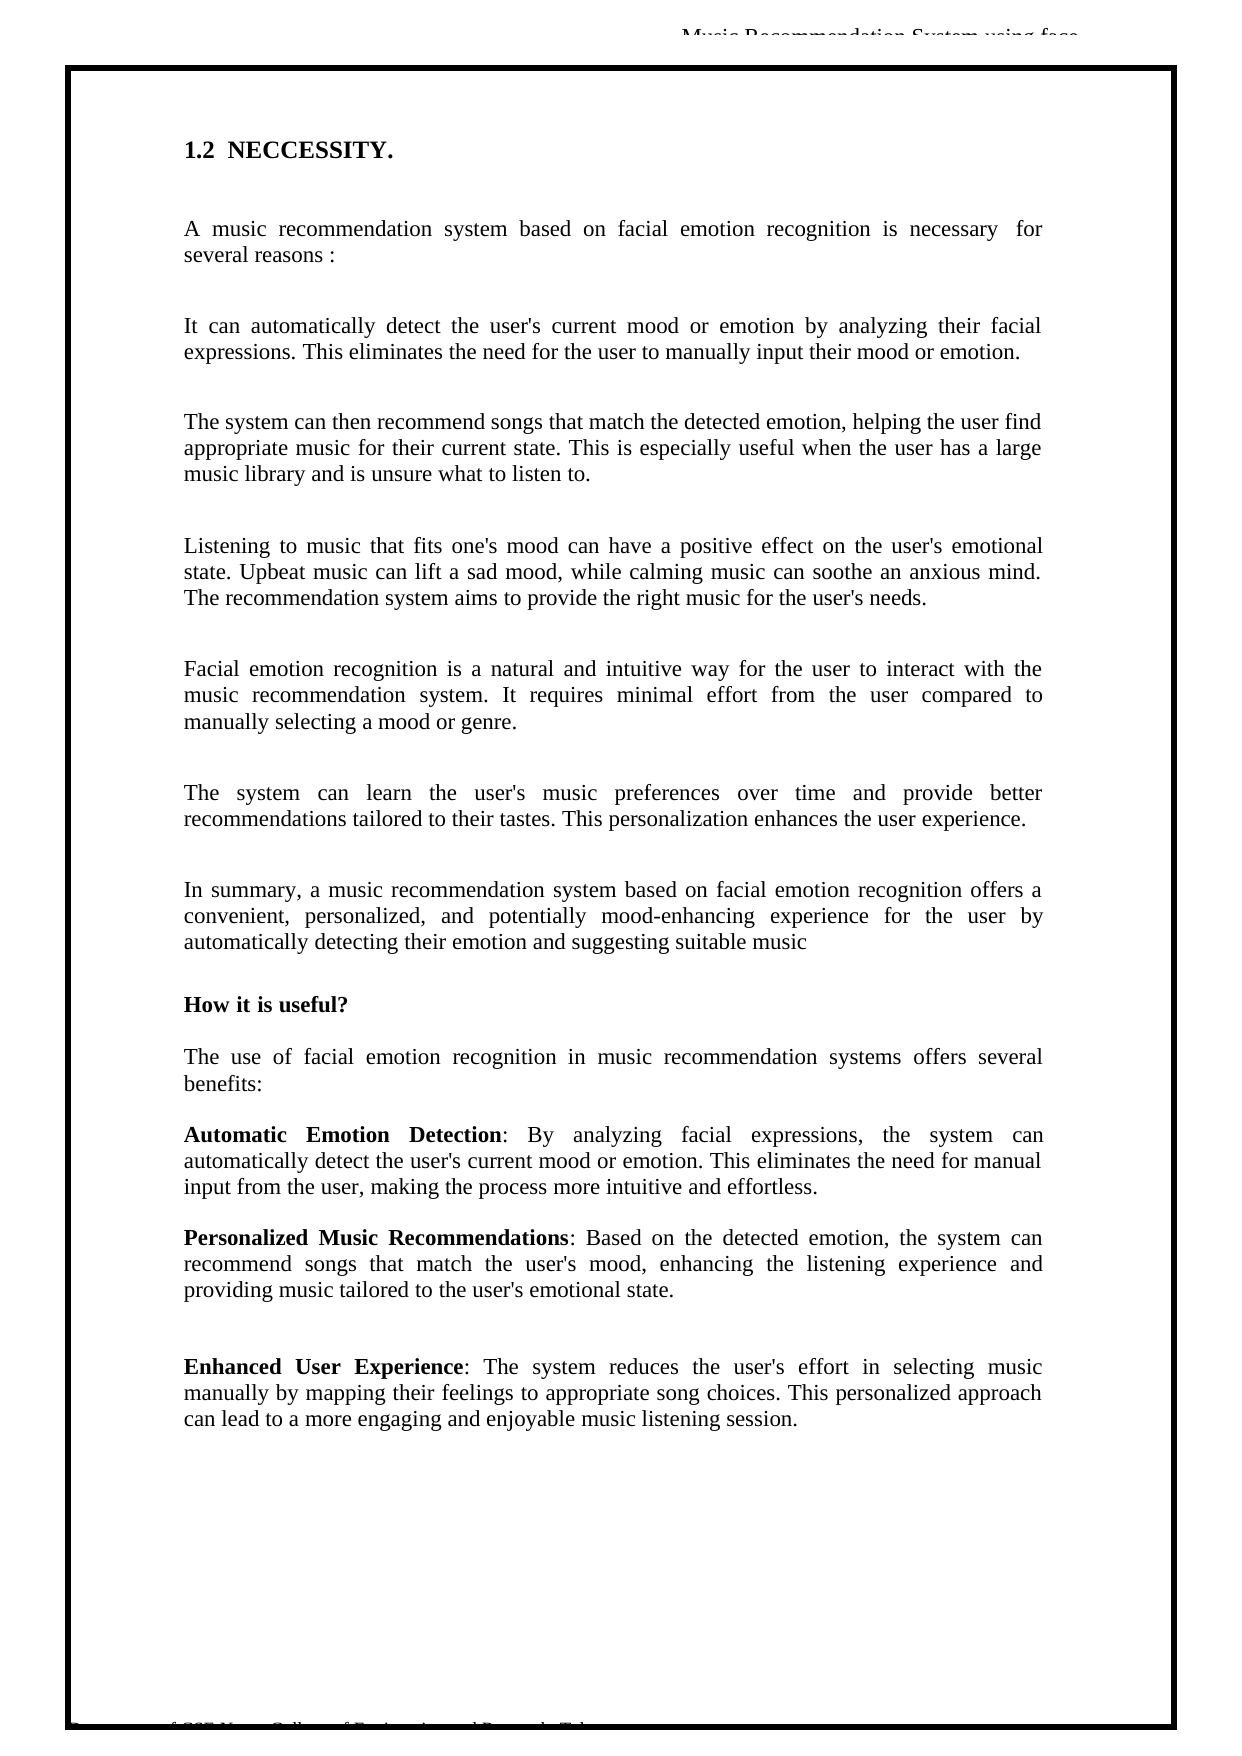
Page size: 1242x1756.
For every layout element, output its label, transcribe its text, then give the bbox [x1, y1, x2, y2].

text Listening to music that fits one's mood can have a positive effect on the user's emotional state. Upbeat music can lift a sad mood, while calming music can soothe an anxious mind. The recommendation system aims to provide the right music for the user's needs. [184, 532, 1043, 611]
text In summary, a music recommendation system based on facial emotion recognition offers a convenient, personalized, and potentially mood-enhancing experience for the user by automatically detecting their emotion and suggesting suitable music [184, 877, 1044, 954]
text The use of facial emotion recognition in music recommendation systems offers several benefits: [184, 1043, 1043, 1096]
text Personalized Music Recommendations: Based on the detected emotion, the system can recommend songs that match the user's mood, enhancing the listening experience and providing music tailored to the user's emotional state. [184, 1225, 1043, 1302]
subtitle NECCESSITY. [184, 135, 1067, 164]
text A music recommendation system based on facial emotion recognition is necessary for several reasons : [184, 215, 1043, 268]
text Facial emotion recognition is a natural and intuitive way for the user to interact with the music recommendation system. It requires minimal effort from the user compared to manually selecting a mood or genre. [184, 655, 1043, 734]
text It can automatically detect the user's current mood or emotion by analyzing their facial expressions. This eliminates the need for the user to manually input their mood or emotion. [184, 313, 1043, 364]
text Automatic Emotion Detection: By analyzing facial expressions, the system can automatically detect the user's current mood or emotion. This eliminates the need for manual input from the user, making the process more intuitive and effortless. [184, 1122, 1044, 1199]
subtitle How it is useful? [184, 991, 1067, 1017]
text Enhanced User Experience: The system reduces the user's effort in selecting music manually by mapping their feelings to appropriate song choices. This personalized approach can lead to a more engaging and enjoyable music listening session. [184, 1354, 1043, 1432]
text The system can learn the user's music preferences over time and provide better recommendations tailored to their tastes. This personalization enhances the user experience. [184, 779, 1043, 832]
text The system can then recommend songs that match the detected emotion, helping the user find appropriate music for their current state. This is especially useful when the user has a large music library and is unsure what to listen to. [184, 409, 1043, 487]
